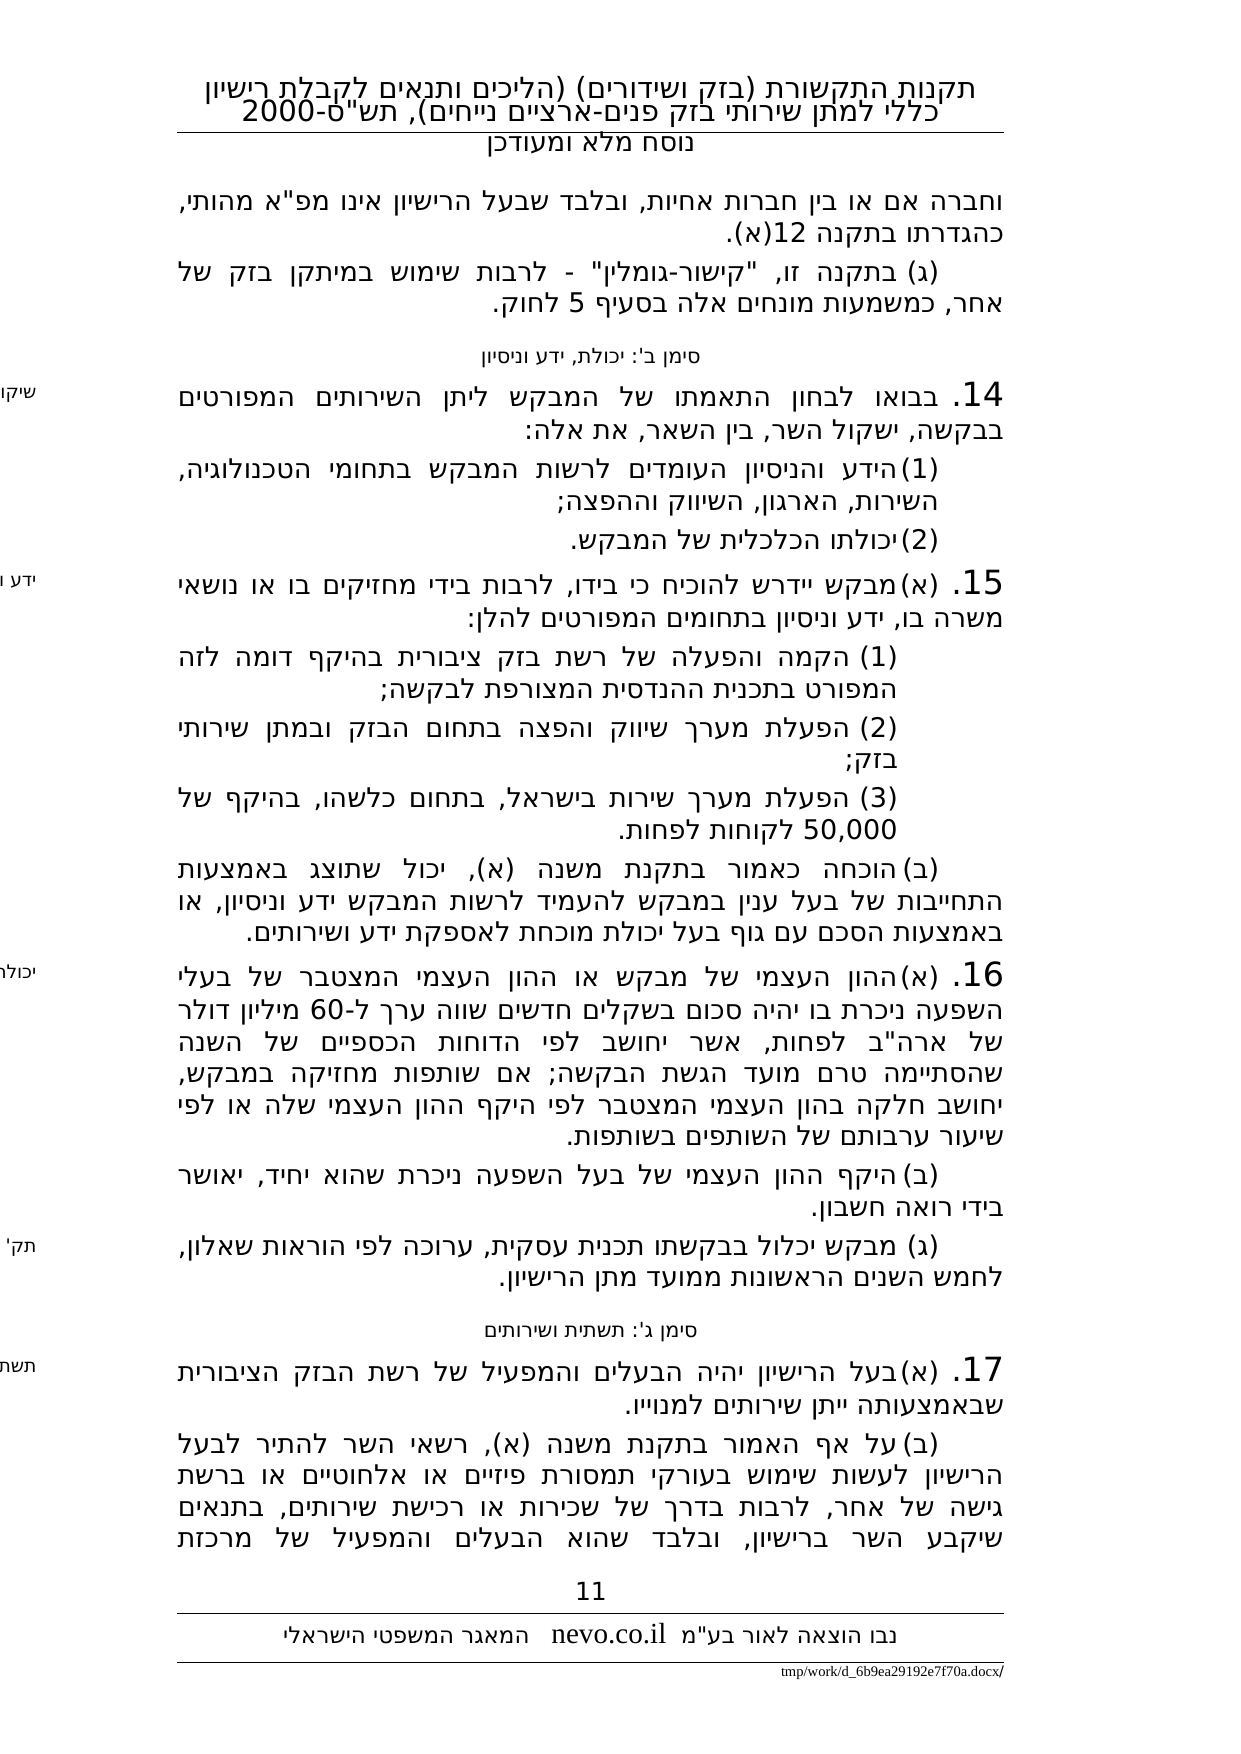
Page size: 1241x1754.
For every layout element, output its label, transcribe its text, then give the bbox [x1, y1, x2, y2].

text (ג) בתקנה זו, "קישור-גומלין" - לרבות שימוש במיתקן בזק של אחר, כמשמעות מונחים אלה בסעיף 5 לחוק. [177, 256, 1004, 319]
text (1) הקמה והפעלה של רשת בזק ציבורית בהיקף דומה לזה המפורט בתכנית ההנדסית המצורפת לבקשה; [177, 641, 898, 704]
text (ב) הוכחה כאמור בתקנת משנה (א), יכול שתוצג באמצעות התחייבות של בעל ענין במבקש להעמיד לרשות המבקש ידע וניסיון, או באמצעות הסכם עם גוף בעל יכולת מוכחת לאספקת ידע ושירותים. [177, 853, 1004, 948]
text (1) הידע והניסיון העומדים לרשות המבקש בתחומי הטכנולוגיה, השירות, הארגון, השיווק וההפצה; [177, 454, 939, 517]
text סימן ב': יכולת, ידע וניסיון [177, 344, 1004, 368]
text סימן ג': תשתית ושירותים [177, 1318, 1004, 1343]
text 17. (א) בעל הרישיון יהיה הבעלים והמפעיל של רשת הבזק הציבורית שבאמצעותה ייתן שירותים למנוייו. [177, 1350, 1004, 1421]
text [177, 1428, 1004, 1554]
text 16. (א) ההון העצמי של מבקש או ההון העצמי המצטבר של בעלי השפעה ניכרת בו יהיה סכום בשקלים חדשים שווה ערך ל-60 מיליון דולר של ארה"ב לפחות, אשר יחושב לפי הדוחות הכספיים של השנה שהסתיימה טרם מועד הגשת הבקשה; אם שותפות מחזיקה במבקש, יחושב חלקה בהון העצמי המצטבר לפי היקף ההון העצמי שלה או לפי שיעור ערבותם של השותפים בשותפות. [177, 955, 1004, 1152]
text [177, 185, 1004, 248]
text (ב) היקף ההון העצמי של בעל השפעה ניכרת שהוא יחיד, יאושר בידי רואה חשבון. [177, 1159, 1004, 1223]
text 15. (א) מבקש יידרש להוכיח כי בידו, לרבות בידי מחזיקים בו או נושאי משרה בו, ידע וניסיון בתחומים המפורטים להלן: [177, 563, 1004, 634]
text (3) הפעלת מערך שירות בישראל, בתחום כלשהו, בהיקף של 50,000 לקוחות לפחות. [177, 783, 898, 846]
text (ג) מבקש יכלול בבקשתו תכנית עסקית, ערוכה לפי הוראות שאלון, לחמש השנים הראשונות ממועד מתן הרישיון. [177, 1230, 1004, 1293]
text (2) הפעלת מערך שיווק והפצה בתחום הבזק ובמתן שירותי בזק; [177, 712, 898, 775]
text 14. בבואו לבחון התאמתו של המבקש ליתן השירותים המפורטים בבקשה, ישקול השר, בין השאר, את אלה: [177, 376, 1004, 446]
text (2) יכולתו הכלכלית של המבקש. [177, 524, 939, 556]
